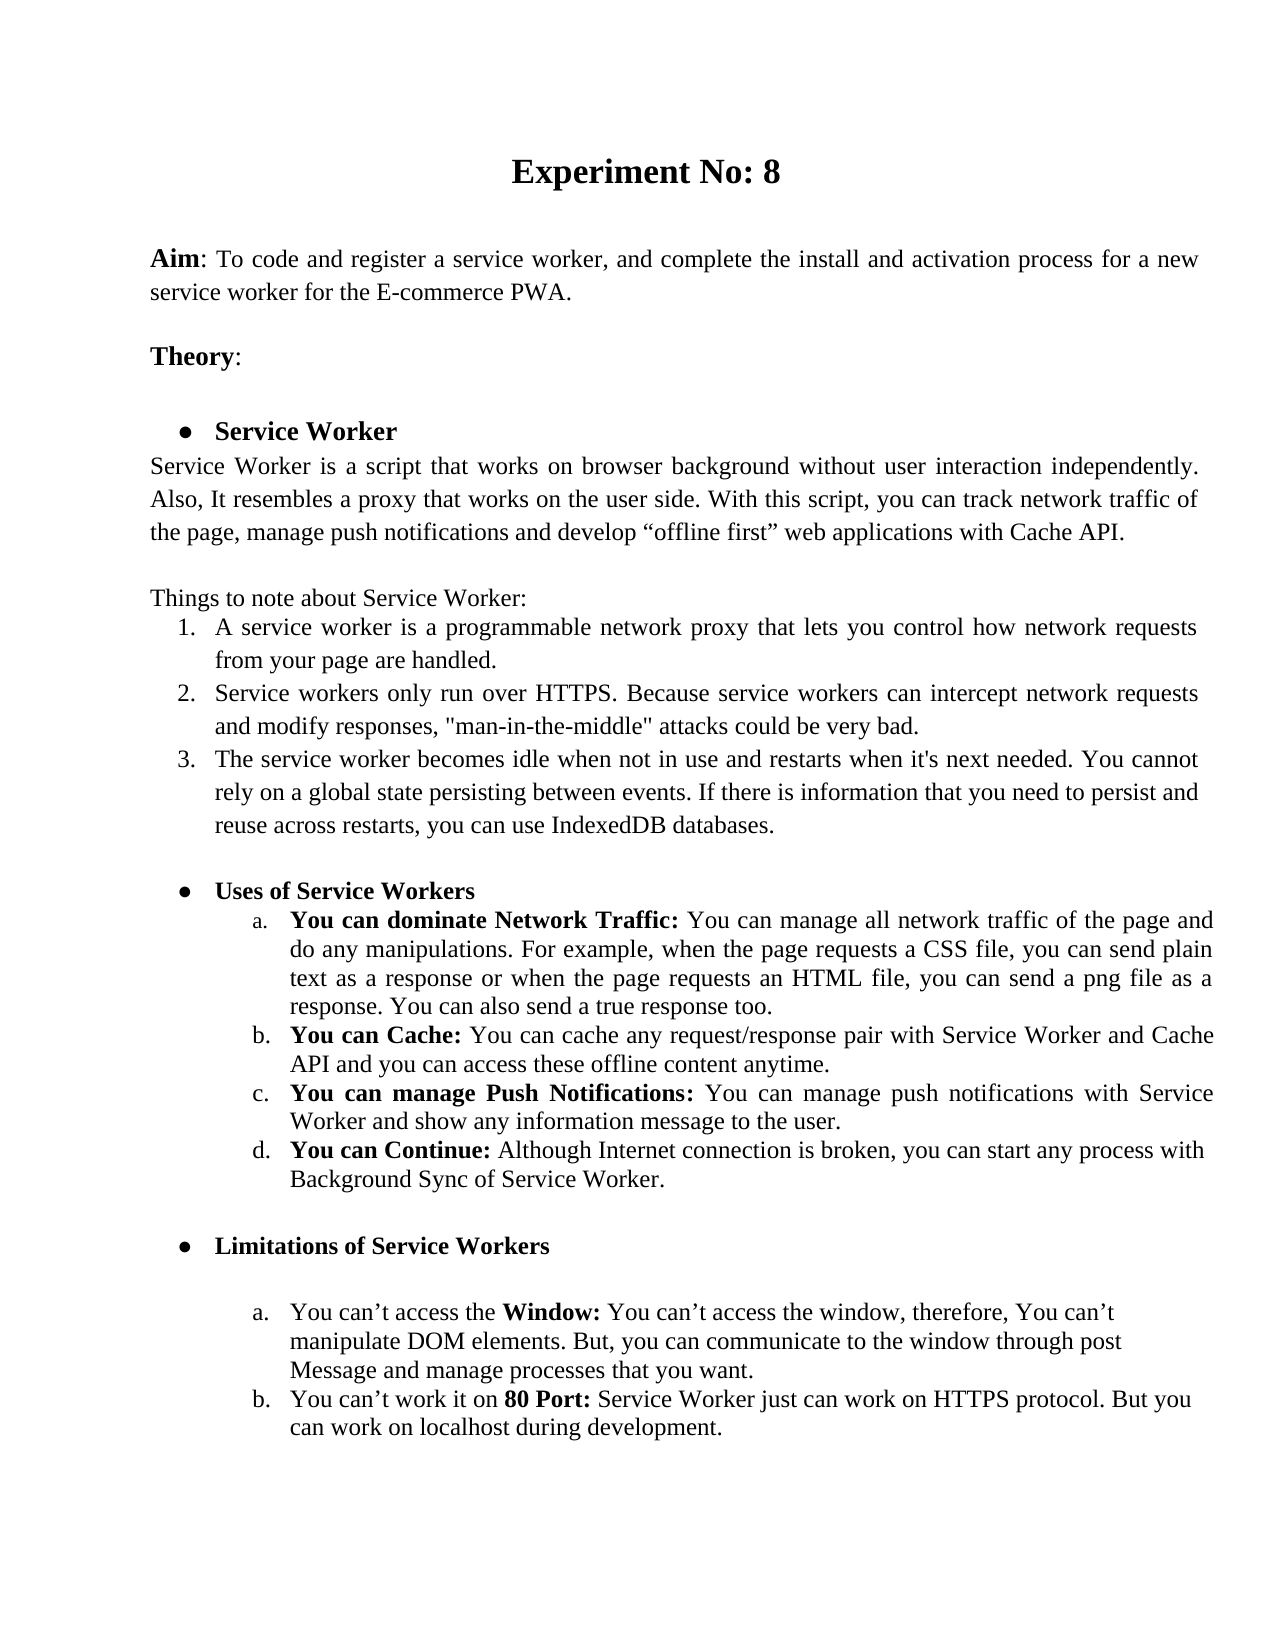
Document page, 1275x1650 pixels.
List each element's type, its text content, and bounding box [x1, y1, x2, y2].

text Aim: To code and register a service worker, and complete the install and activation process for a new service worker for the E-commerce PWA. [150, 242, 1200, 306]
list You can dominate Network Traffic: You can manage all network traffic of the page and do any manipulations. For example, when the page requests a CSS file, you can send plain text as a response or when the page requests an HTML file, you can send a png file as a response. You can also send a true response too. [252, 905, 1214, 1020]
subtitle Experiment No: 8 [364, 150, 782, 191]
subtitle Uses of Service Workers [177, 876, 1214, 905]
list You can’t work it on 80 Port: Service Worker just can work on HTTPS protocol. But you can work on localhost during development. [252, 1384, 1214, 1441]
text Things to note about Service Worker: [150, 583, 1214, 612]
list You can’t access the Window: You can’t access the window, therefore, You can’t manipulate DOM elements. But, you can communicate to the window through post Message and manage processes that you want. [252, 1297, 1214, 1384]
list A service worker is a programmable network proxy that lets you control how network requests from your page are handled. [177, 612, 1199, 674]
text Service Worker is a script that works on browser background without user interaction independently. Also, It resembles a proxy that works on the user side. With this script, you can track network traffic of the page, manage push notifications and develop “offline first” web applications with Cache API. [150, 451, 1200, 546]
subtitle Theory: [75, 341, 1214, 372]
list Service Worker [177, 415, 1214, 446]
list You can Cache: You can cache any request/response pair with Service Worker and Cache API and you can access these offline content anytime. [252, 1020, 1214, 1078]
list You can Continue: Although Internet connection is broken, you can start any process with Background Sync of Service Worker. [252, 1135, 1214, 1193]
list You can manage Push Notifications: You can manage push notifications with Service Worker and show any information message to the user. [252, 1078, 1214, 1135]
list Service workers only run over HTTPS. Because service workers can intercept network requests and modify responses, "man-in-the-middle" attacks could be very bad. [177, 678, 1200, 740]
subtitle Limitations of Service Workers [177, 1231, 1214, 1260]
list The service worker becomes idle when not in use and restarts when it's next needed. You cannot rely on a global state persisting between events. If there is information that you need to persist and reuse across restarts, you can use IndexedDB databases. [177, 744, 1200, 839]
